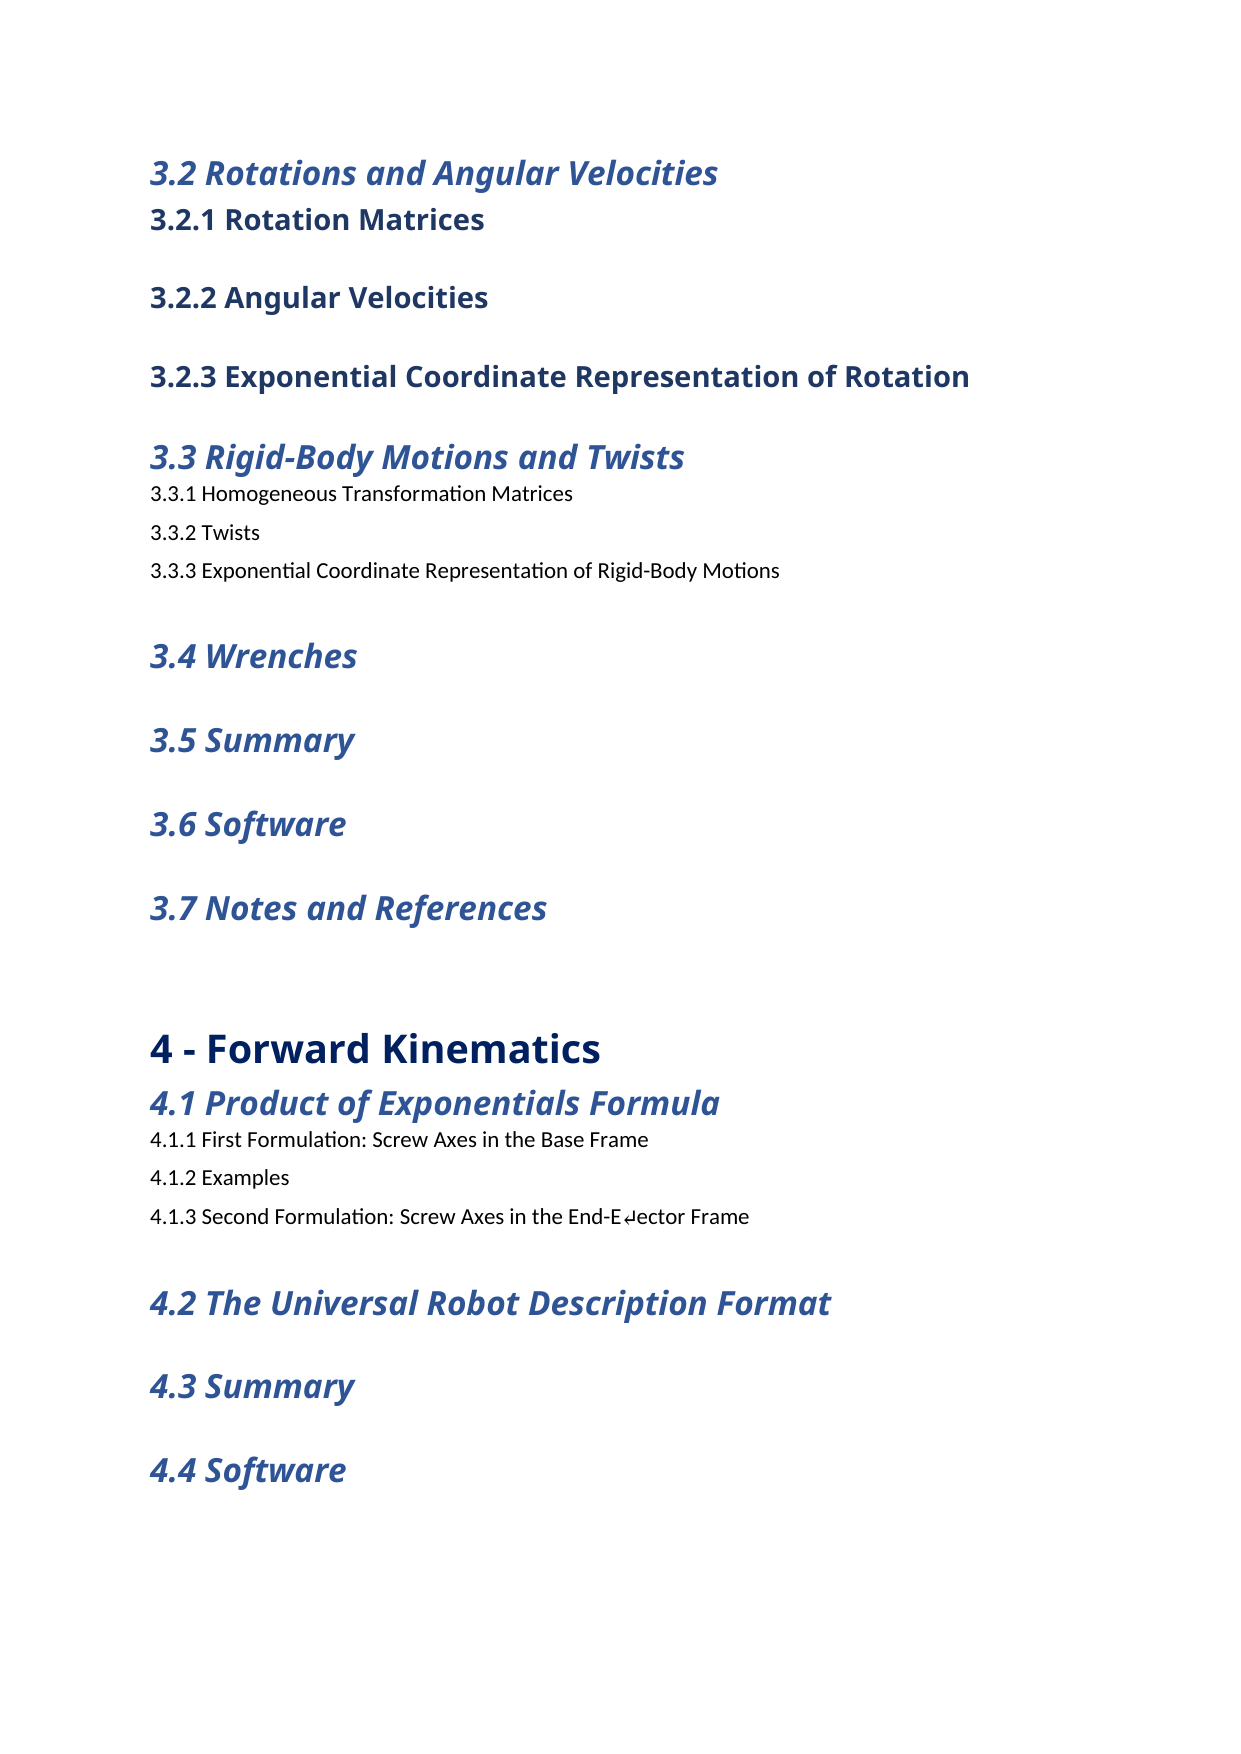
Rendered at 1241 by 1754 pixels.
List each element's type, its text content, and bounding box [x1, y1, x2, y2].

subtitle 3.5 Summary [150, 717, 1090, 762]
subtitle 3.6 Software [150, 801, 1090, 846]
subtitle 3.2.3 Exponential Coordinate Representation of Rotation [150, 356, 1090, 396]
text 3.3.3 Exponential Coordinate Representation of Rigid-Body Motions [150, 556, 1090, 584]
subtitle 4.1 Product of Exponentials Formula [150, 1080, 1090, 1125]
text 3.3.1 Homogeneous Transformation Matrices [150, 479, 1090, 507]
subtitle 3.3 Rigid-Body Motions and Twists [150, 434, 1090, 479]
text 4.1.3 Second Formulation: Screw Axes in the End-E↵ector Frame [150, 1202, 1090, 1230]
subtitle 3.2.1 Rotation Matrices [150, 199, 1090, 239]
subtitle 3.2 Rotations and Angular Velocities [150, 150, 1090, 195]
subtitle 4.4 Software [150, 1447, 1090, 1492]
subtitle 3.2.2 Angular Velocities [150, 278, 1090, 317]
subtitle 3.4 Wrenches [150, 633, 1090, 678]
subtitle 4.2 The Universal Robot Description Format [150, 1279, 1090, 1325]
text 3.3.2 Twists [150, 518, 1090, 546]
subtitle 3.7 Notes and References [150, 885, 1090, 930]
text 4.1.1 First Formulation: Screw Axes in the Base Frame [150, 1125, 1090, 1153]
subtitle 4 - Forward Kinematics [150, 1022, 1090, 1076]
subtitle 4.3 Summary [150, 1363, 1090, 1408]
text 4.1.2 Examples [150, 1163, 1090, 1192]
